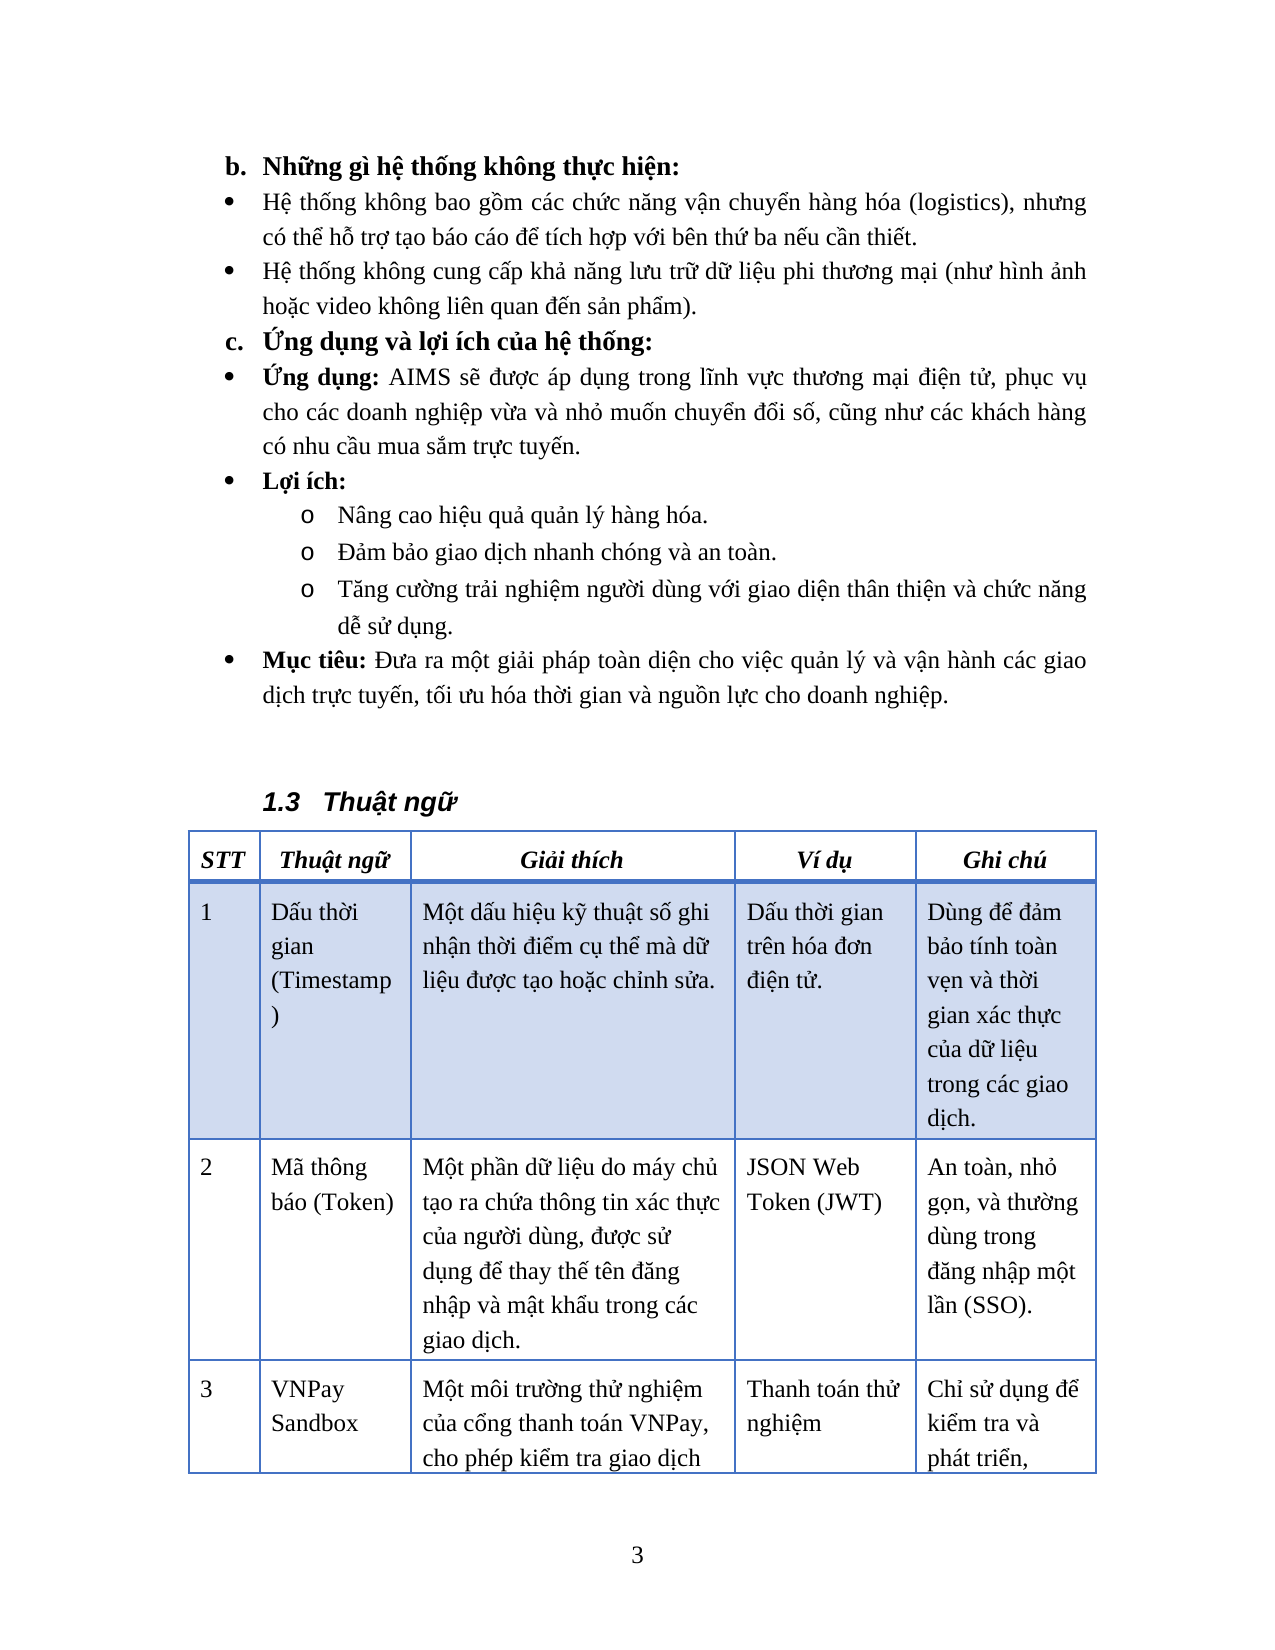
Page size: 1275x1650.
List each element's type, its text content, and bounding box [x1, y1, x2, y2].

list Lợi ích: [225, 466, 1087, 495]
list Tăng cường trải nghiệm người dùng với giao diện thân thiện và chức năng dễ sử dụng. [300, 574, 1087, 640]
list Đảm bảo giao dịch nhanh chóng và an toàn. [300, 537, 1087, 568]
table_cell Một dấu hiệu kỹ thuật số ghi nhận thời điểm cụ thể mà dữ liệu được tạo hoặc chỉnh sửa. [412, 884, 734, 1138]
table_header Giải thích [412, 832, 734, 879]
subtitle Thuật ngữ [262, 786, 1087, 818]
table_cell Một môi trường thử nghiệm của cổng thanh toán VNPay, cho phép kiểm tra giao dịch trực tuyến mà không thực hiện thanh toán thực tế. [412, 1361, 734, 1472]
table_cell Thanh toán thử nghiệm [736, 1361, 915, 1472]
table_cell Dấu thời gian (Timestamp) [261, 884, 410, 1138]
table_header STT [190, 832, 259, 879]
table_cell Chỉ sử dụng để kiểm tra và phát triển, không áp dụng trong các giao dịch thực tế. [917, 1361, 1095, 1472]
list Ứng dụng: AIMS sẽ được áp dụng trong lĩnh vực thương mại điện tử, phục vụ cho các doanh nghiệp vừa và nhỏ muốn chuyển đổi số, cũng như các khách hàng có nhu cầu mua sắm trực tuyến. [225, 362, 1087, 460]
table_header Thuật ngữ [261, 832, 410, 879]
table_cell Mã thông báo (Token) [261, 1140, 410, 1359]
table_cell 1 [190, 884, 259, 1138]
table_header Ví dụ [736, 832, 915, 879]
list Nâng cao hiệu quả quản lý hàng hóa. [300, 500, 1087, 531]
table_header Ghi chú [917, 832, 1095, 879]
list Ứng dụng và lợi ích của hệ thống: [225, 325, 1087, 356]
table_cell 3 [190, 1361, 259, 1472]
table_cell Dùng để đảm bảo tính toàn vẹn và thời gian xác thực của dữ liệu trong các giao dịch. [917, 884, 1095, 1138]
list Hệ thống không bao gồm các chức năng vận chuyển hàng hóa (logistics), nhưng có thể hỗ trợ tạo báo cáo để tích hợp với bên thứ ba nếu cần thiết. [225, 187, 1087, 251]
table_cell 2 [190, 1140, 259, 1359]
table_cell VNPay Sandbox [261, 1361, 410, 1472]
list Mục tiêu: Đưa ra một giải pháp toàn diện cho việc quản lý và vận hành các giao dịch trực tuyến, tối ưu hóa thời gian và nguồn lực cho doanh nghiệp. [225, 645, 1087, 709]
list Những gì hệ thống không thực hiện: [225, 150, 1087, 181]
table_cell JSON Web Token (JWT) [736, 1140, 915, 1359]
list Hệ thống không cung cấp khả năng lưu trữ dữ liệu phi thương mại (như hình ảnh hoặc video không liên quan đến sản phẩm). [225, 256, 1087, 319]
table_cell An toàn, nhỏ gọn, và thường dùng trong đăng nhập một lần (SSO). [917, 1140, 1095, 1359]
table_cell Dấu thời gian trên hóa đơn điện tử. [736, 884, 915, 1138]
table_cell Một phần dữ liệu do máy chủ tạo ra chứa thông tin xác thực của người dùng, được sử dụng để thay thế tên đăng nhập và mật khẩu trong các giao dịch. [412, 1140, 734, 1359]
